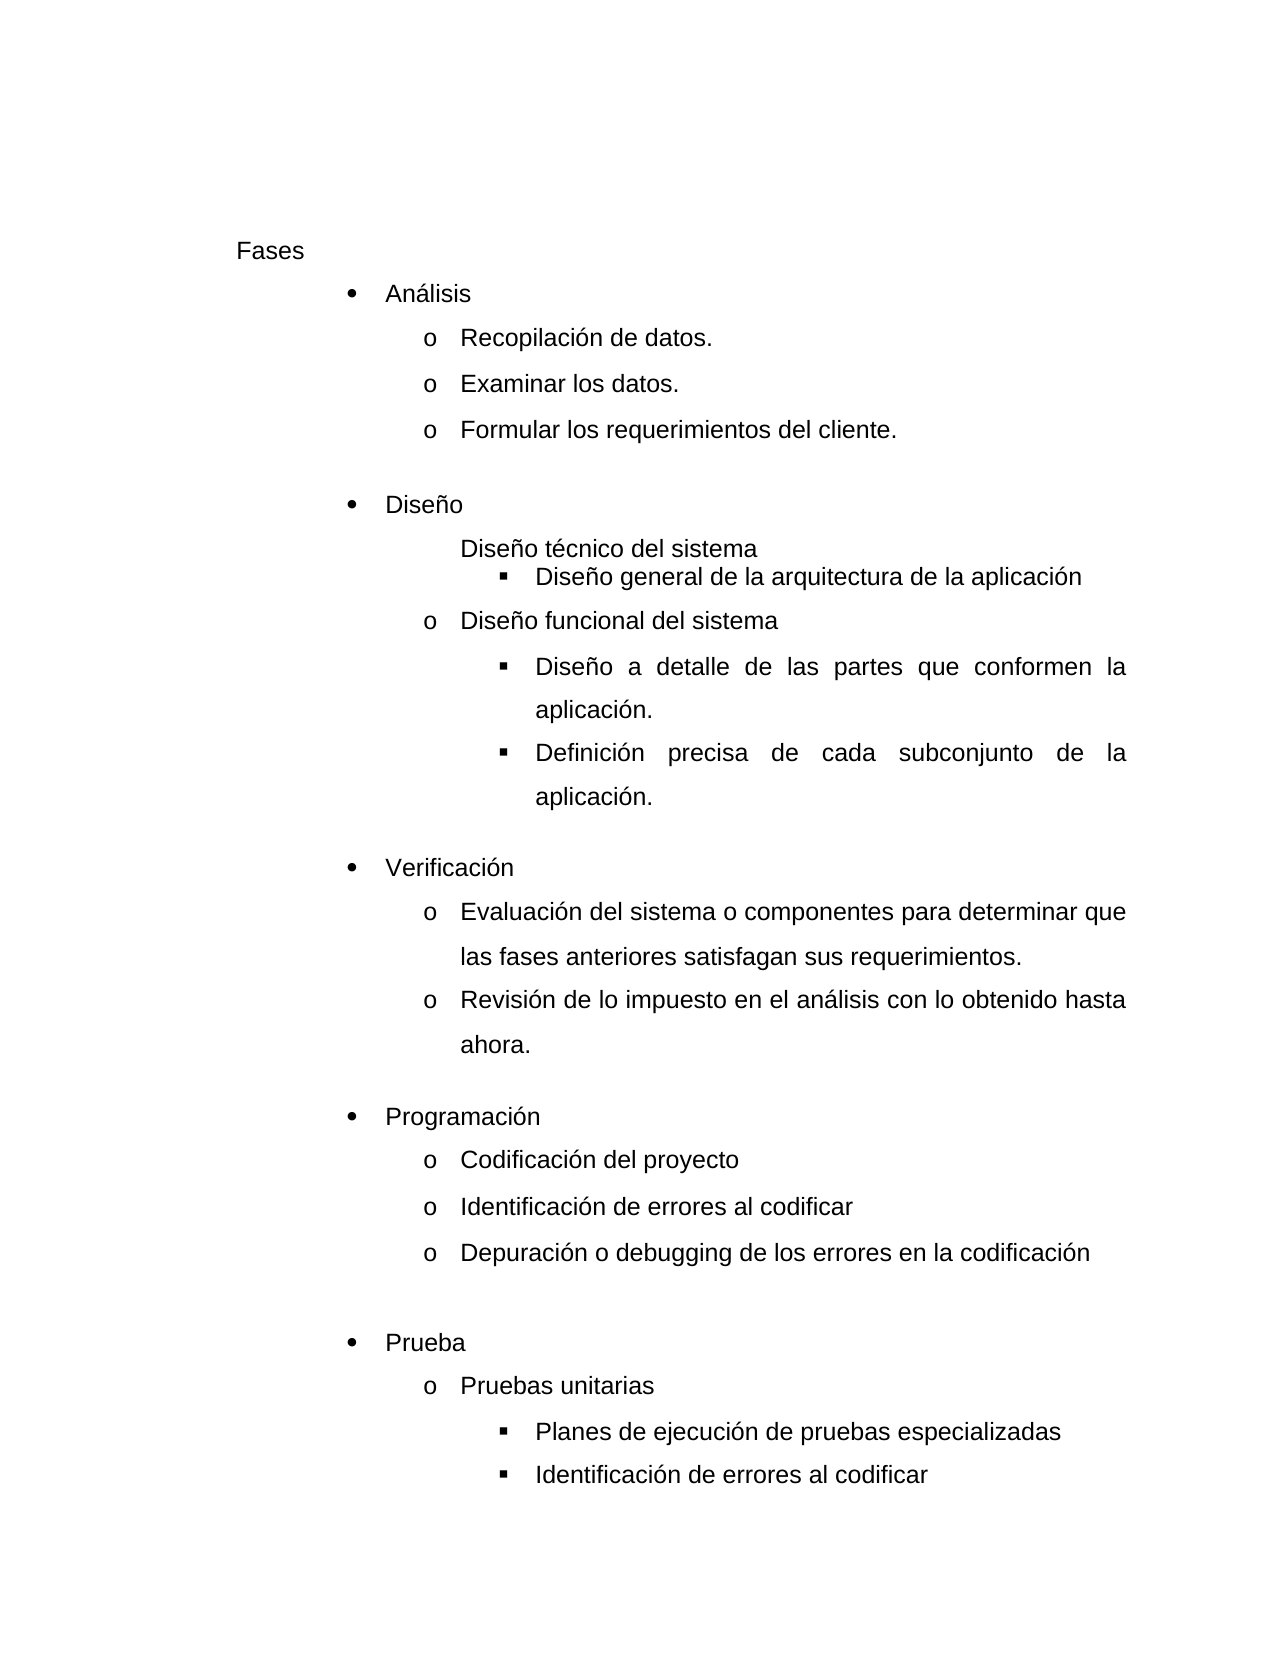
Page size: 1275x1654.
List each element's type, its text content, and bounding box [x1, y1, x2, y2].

list Codificación del proyecto [423, 1146, 1127, 1176]
list Programación [348, 1102, 1127, 1131]
text Fases [236, 236, 1127, 265]
list Recopilación de datos. [423, 323, 1127, 353]
list Verificación [348, 853, 1127, 882]
list Examinar los datos. [423, 369, 1127, 400]
list Depuración o debugging de los errores en la codificación [423, 1238, 1127, 1269]
list Definición precisa de cada subconjunto de la aplicación. [498, 738, 1127, 810]
list Revisión de lo impuesto en el análisis con lo obtenido hasta ahora. [423, 985, 1127, 1059]
list Diseño funcional del sistema [423, 606, 1127, 637]
list Diseño técnico del sistema [460, 534, 1127, 562]
list Identificación de errores al codificar [423, 1192, 1127, 1223]
list Identificación de errores al codificar [498, 1461, 1127, 1489]
list Análisis [348, 279, 1127, 308]
list Planes de ejecución de pruebas especializadas [498, 1417, 1127, 1446]
list Prueba [348, 1328, 1127, 1357]
list Diseño general de la arquitectura de la aplicación [498, 562, 1127, 591]
list Diseño a detalle de las partes que conformen la aplicación. [498, 652, 1127, 724]
list Evaluación del sistema o componentes para determinar que las fases anteriores satisfagan sus requerimientos. [423, 897, 1127, 971]
list Pruebas unitarias [423, 1371, 1127, 1402]
list Formular los requerimientos del cliente. [423, 415, 1127, 446]
list Diseño [348, 490, 1127, 519]
